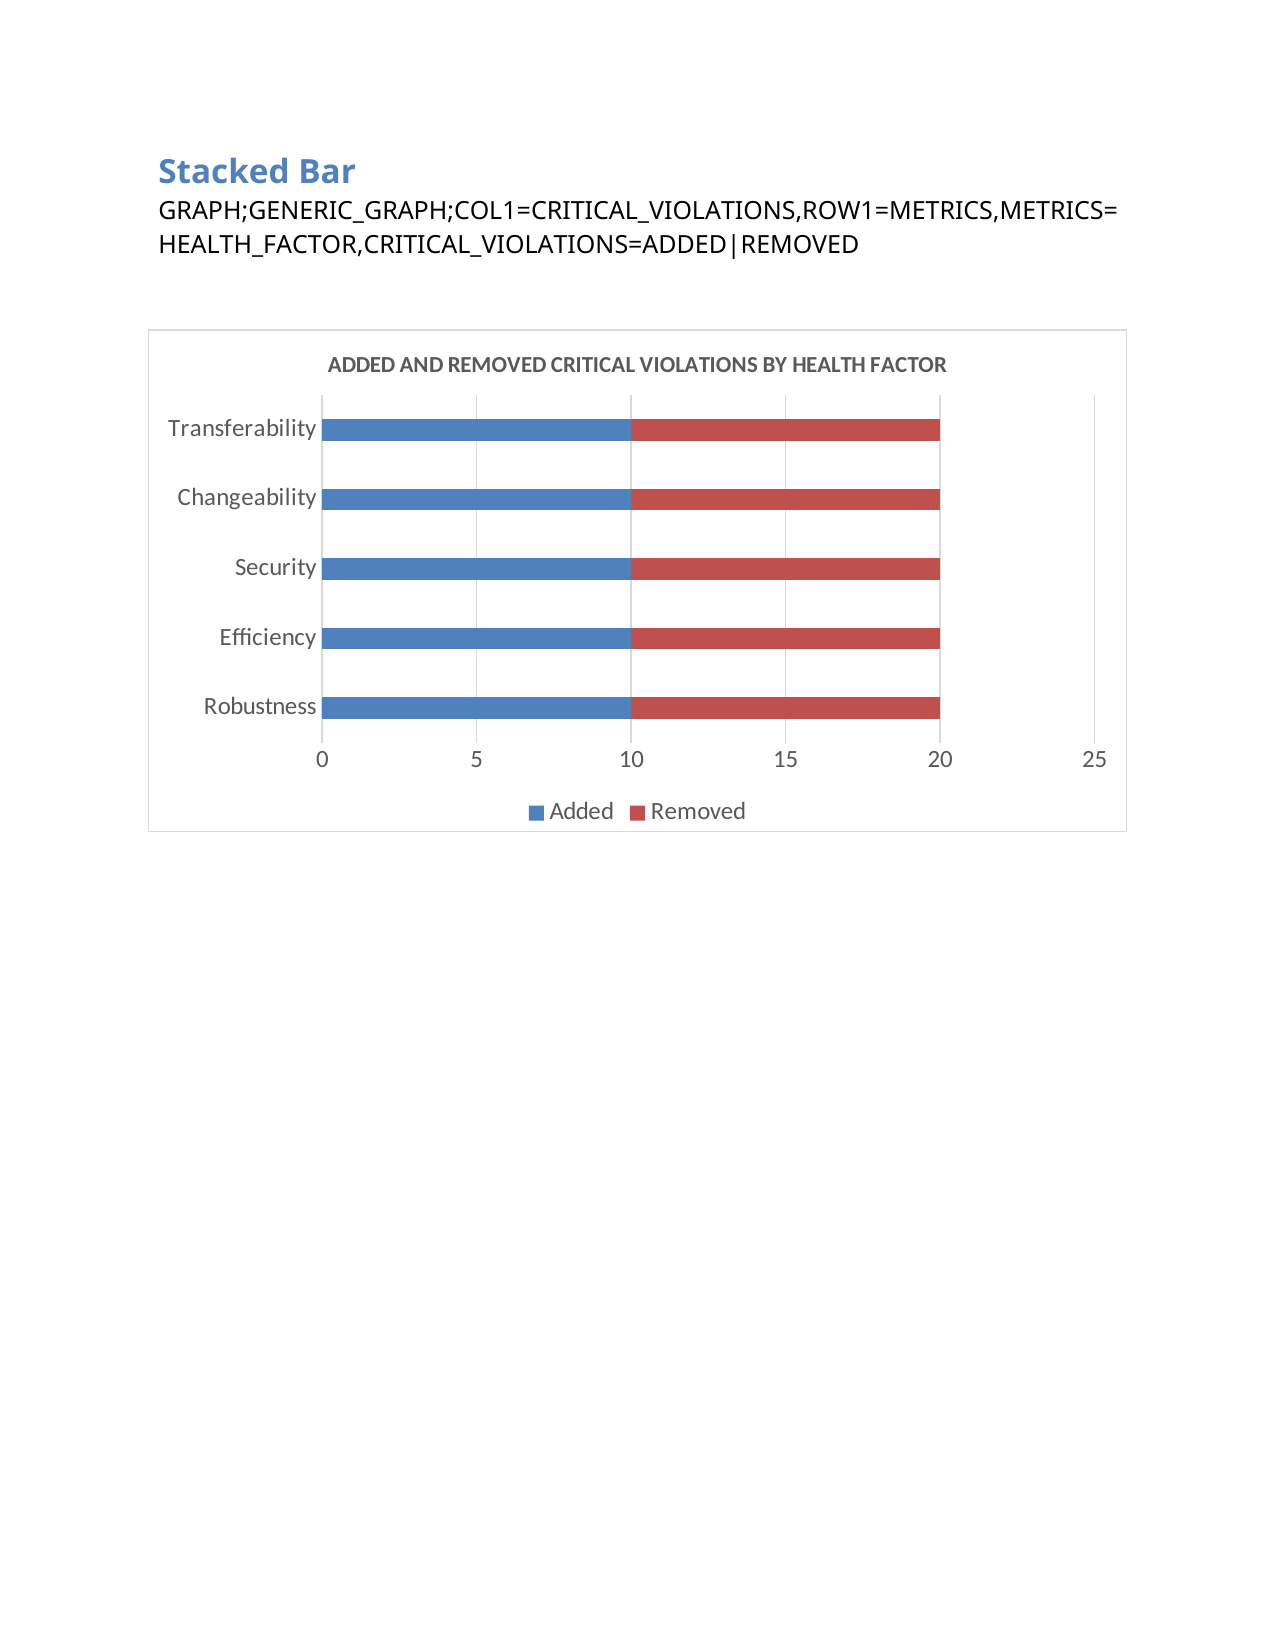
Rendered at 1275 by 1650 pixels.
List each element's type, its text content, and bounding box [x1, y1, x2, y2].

text Stacked Bar [158, 148, 1127, 193]
text GRAPH;GENERIC_GRAPH;COL1=CRITICAL_VIOLATIONS,ROW1=METRICS,METRICS=HEALTH_FACTOR,CRITICAL_VIOLATIONS=ADDED|REMOVED [158, 193, 1127, 261]
